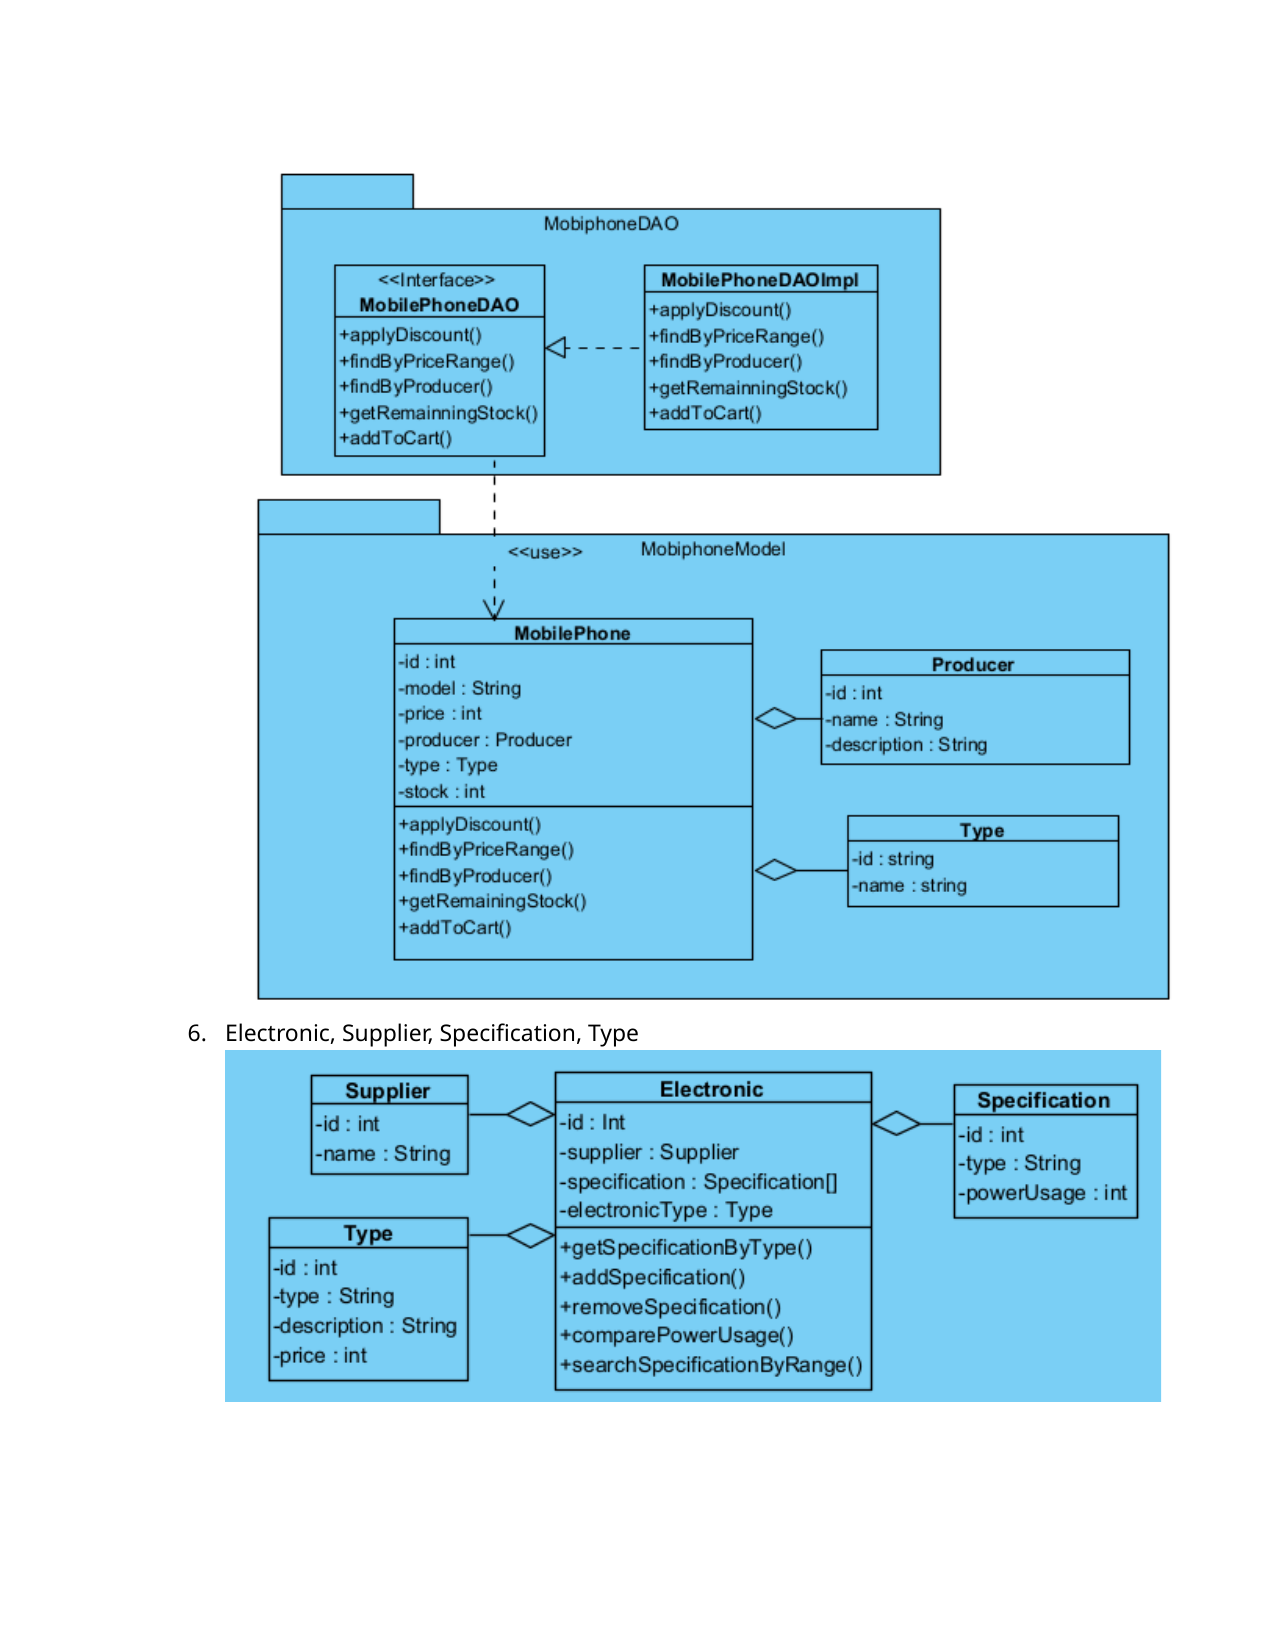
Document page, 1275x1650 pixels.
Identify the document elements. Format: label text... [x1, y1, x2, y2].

picture [225, 1050, 1162, 1402]
list Electronic, Supplier, Specification, Type [187, 1017, 1125, 1048]
picture [225, 150, 1200, 1014]
